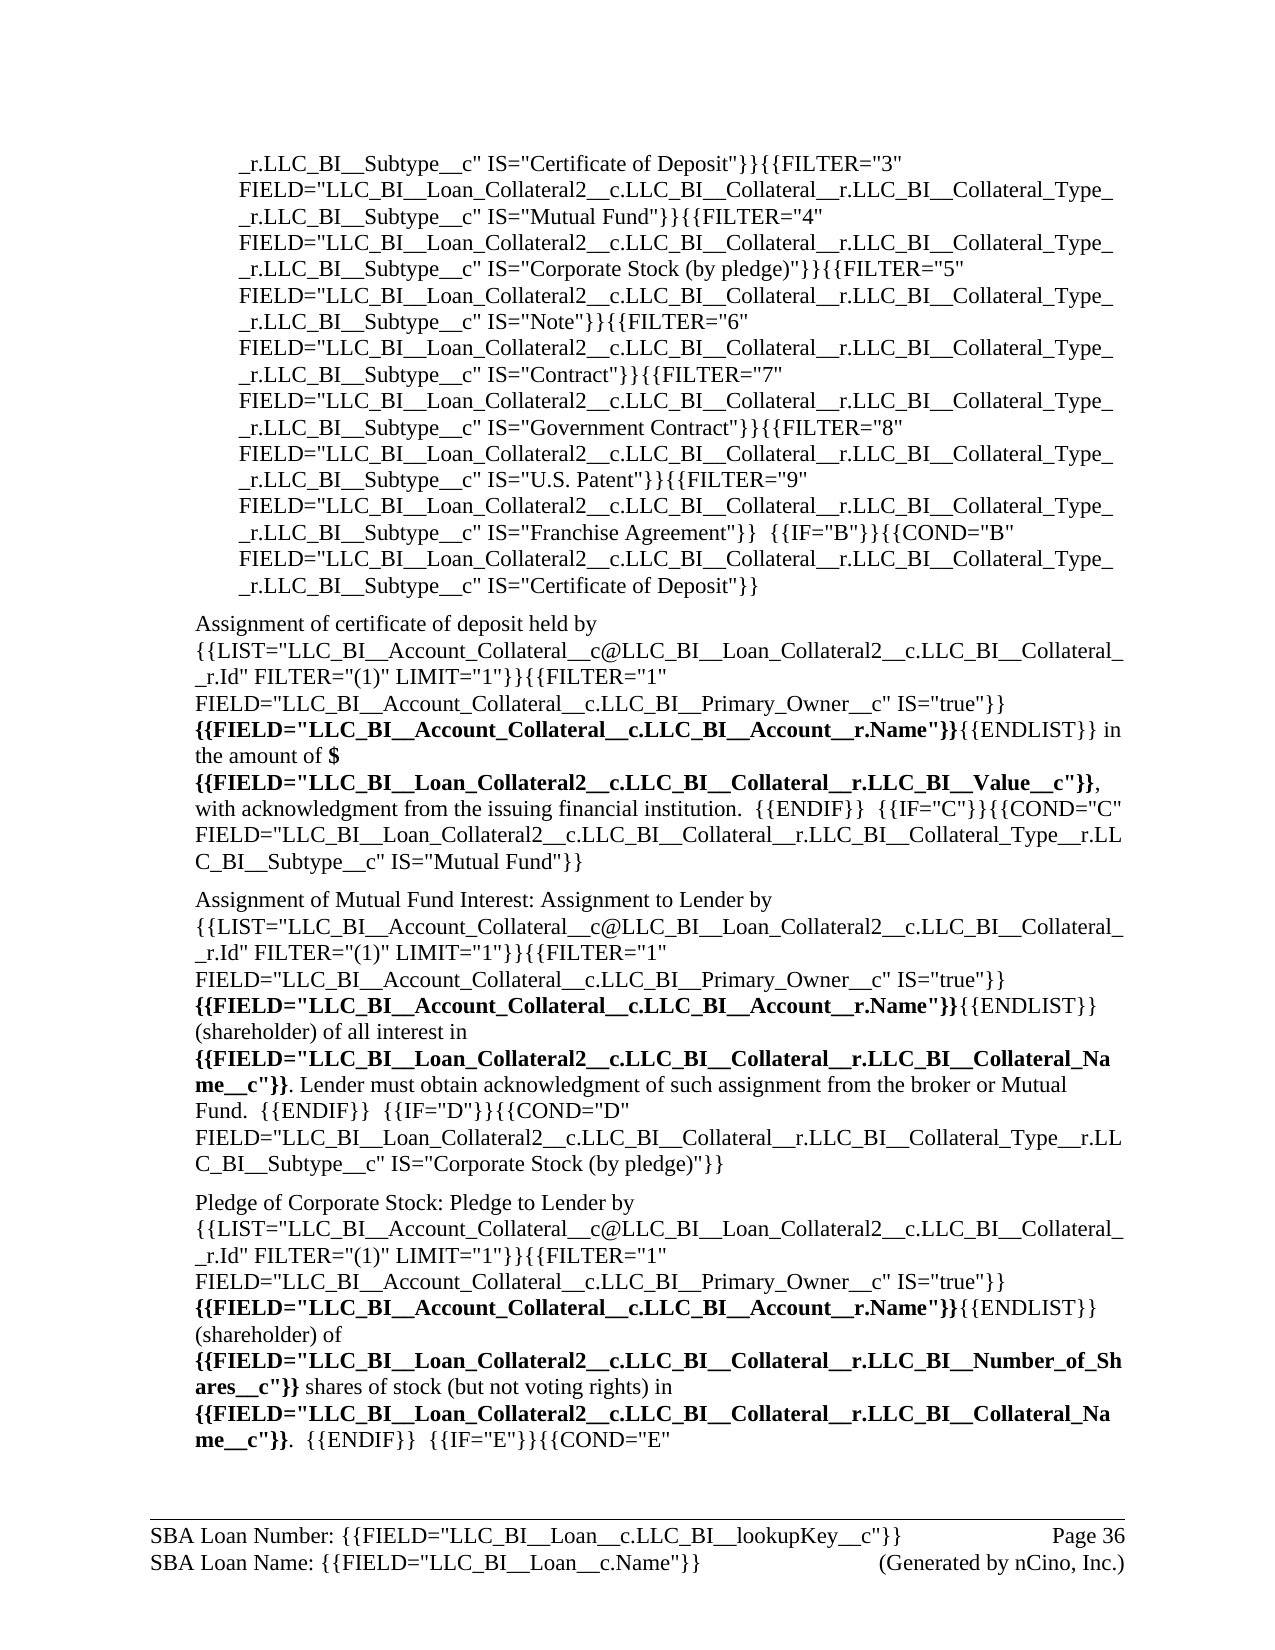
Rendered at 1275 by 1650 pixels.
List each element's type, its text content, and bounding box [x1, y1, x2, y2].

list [194, 150, 1125, 598]
text Assignment of Mutual Fund Interest: Assignment to Lender by {{LIST="LLC_BI__Account_Collateral__c@LLC_BI__Loan_Collateral2__c.LLC_BI__Collateral__r.Id" FILTER="(1)" LIMIT="1"}}{{FILTER="1" FIELD="LLC_BI__Account_Collateral__c.LLC_BI__Primary_Owner__c" IS="true"}}{{FIELD="LLC_BI__Account_Collateral__c.LLC_BI__Account__r.Name"}}{{ENDLIST}} (shareholder) of all interest in {{FIELD="LLC_BI__Loan_Collateral2__c.LLC_BI__Collateral__r.LLC_BI__Collateral_Name__c"}}. Lender must obtain acknowledgment of such assignment from the broker or Mutual Fund. {{ENDIF}} {{IF="D"}}{{COND="D" FIELD="LLC_BI__Loan_Collateral2__c.LLC_BI__Collateral__r.LLC_BI__Collateral_Type__r.LLC_BI__Subtype__c" IS="Corporate Stock (by pledge)"}} [195, 887, 1125, 1176]
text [195, 1189, 1125, 1452]
text Assignment of certificate of deposit held by {{LIST="LLC_BI__Account_Collateral__c@LLC_BI__Loan_Collateral2__c.LLC_BI__Collateral__r.Id" FILTER="(1)" LIMIT="1"}}{{FILTER="1" FIELD="LLC_BI__Account_Collateral__c.LLC_BI__Primary_Owner__c" IS="true"}}{{FIELD="LLC_BI__Account_Collateral__c.LLC_BI__Account__r.Name"}}{{ENDLIST}} in the amount of ${{FIELD="LLC_BI__Loan_Collateral2__c.LLC_BI__Collateral__r.LLC_BI__Value__c"}}, with acknowledgment from the issuing financial institution. {{ENDIF}} {{IF="C"}}{{COND="C" FIELD="LLC_BI__Loan_Collateral2__c.LLC_BI__Collateral__r.LLC_BI__Collateral_Type__r.LLC_BI__Subtype__c" IS="Mutual Fund"}} [195, 611, 1125, 874]
